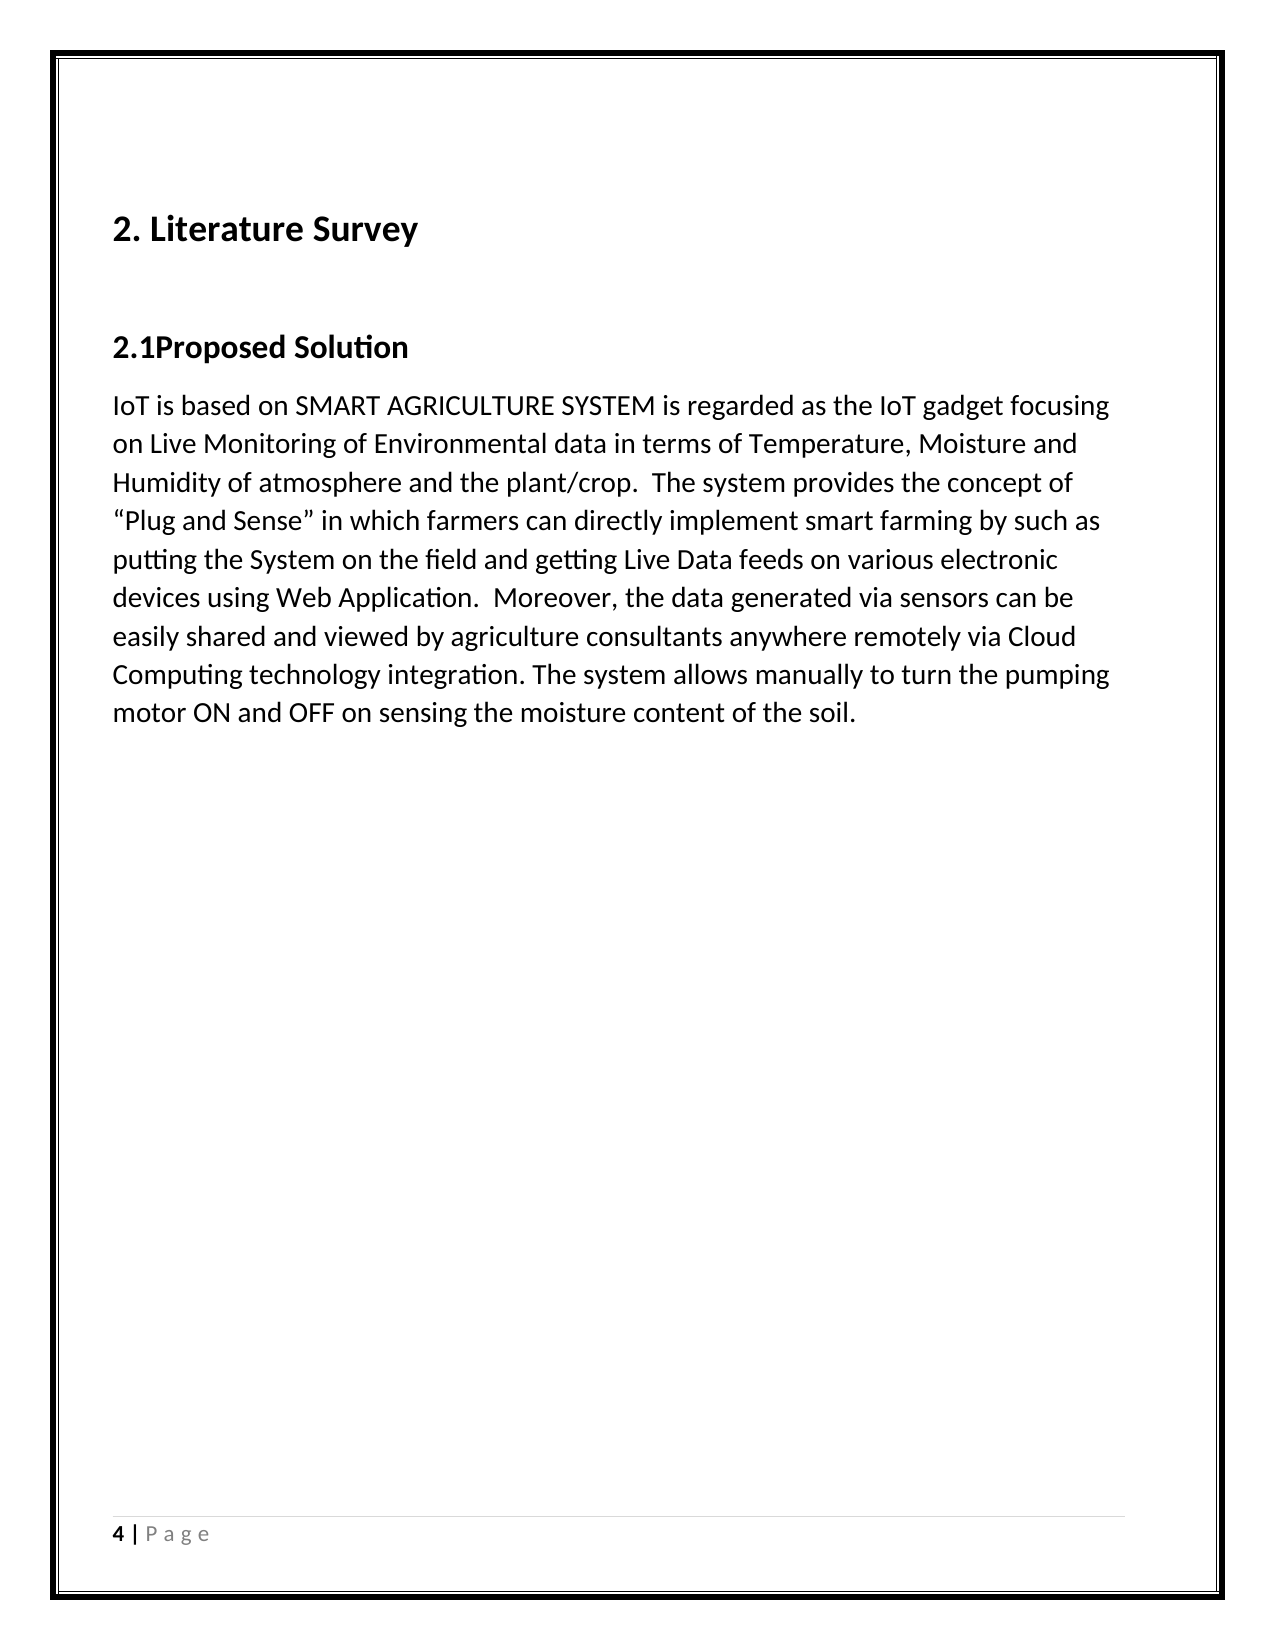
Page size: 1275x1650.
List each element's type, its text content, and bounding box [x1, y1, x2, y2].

text 2. Literature Survey [112, 205, 1125, 251]
text IoT is based on SMART AGRICULTURE SYSTEM is regarded as the IoT gadget focusing on Live Monitoring of Environmental data in terms of Temperature, Moisture and Humidity of atmosphere and the plant/crop. The system provides the concept of “Plug and Sense” in which farmers can directly implement smart farming by such as putting the System on the field and getting Live Data feeds on various electronic devices using Web Application. Moreover, the data generated via sensors can be easily shared and viewed by agriculture consultants anywhere remotely via Cloud Computing technology integration. The system allows manually to turn the pumping motor ON and OFF on sensing the moisture content of the soil. [112, 387, 1125, 730]
text 2.1Proposed Solution [112, 326, 1125, 367]
